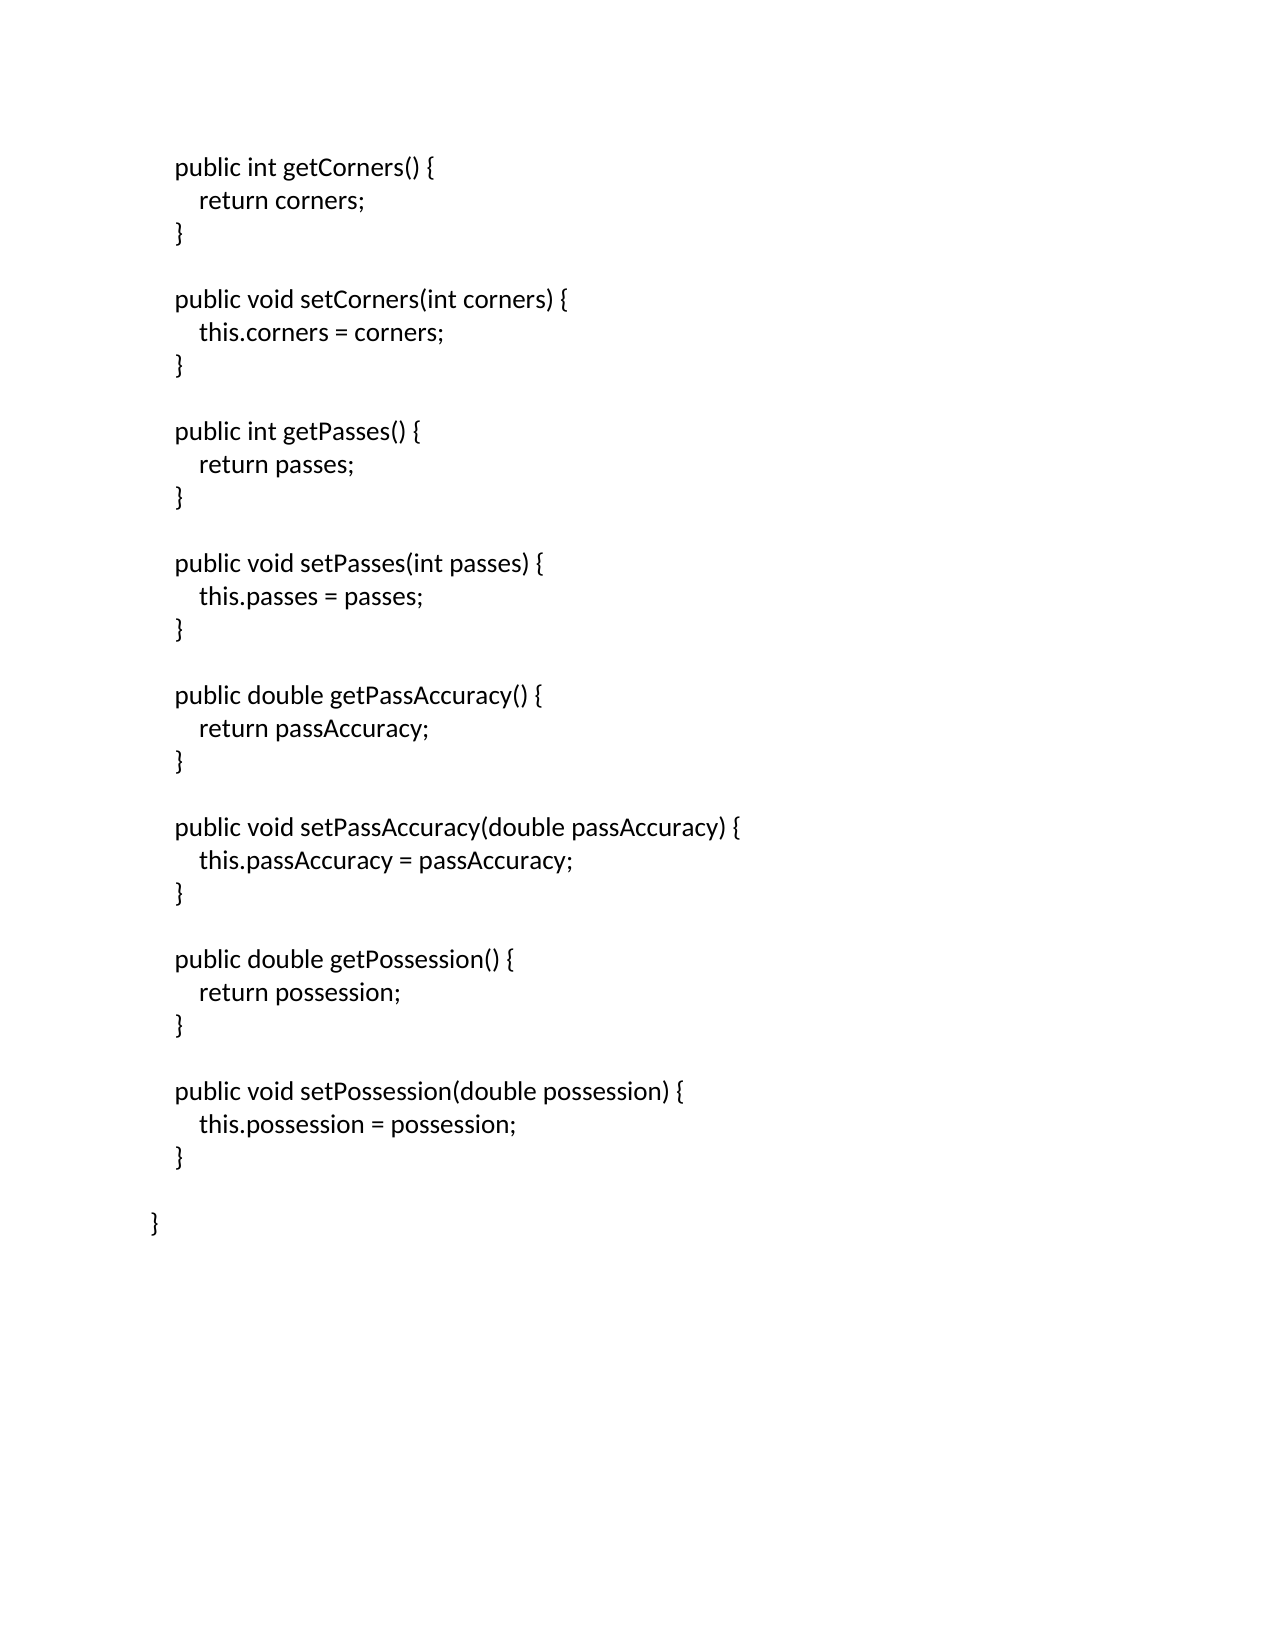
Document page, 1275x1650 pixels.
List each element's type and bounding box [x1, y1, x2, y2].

text [150, 150, 1125, 1240]
